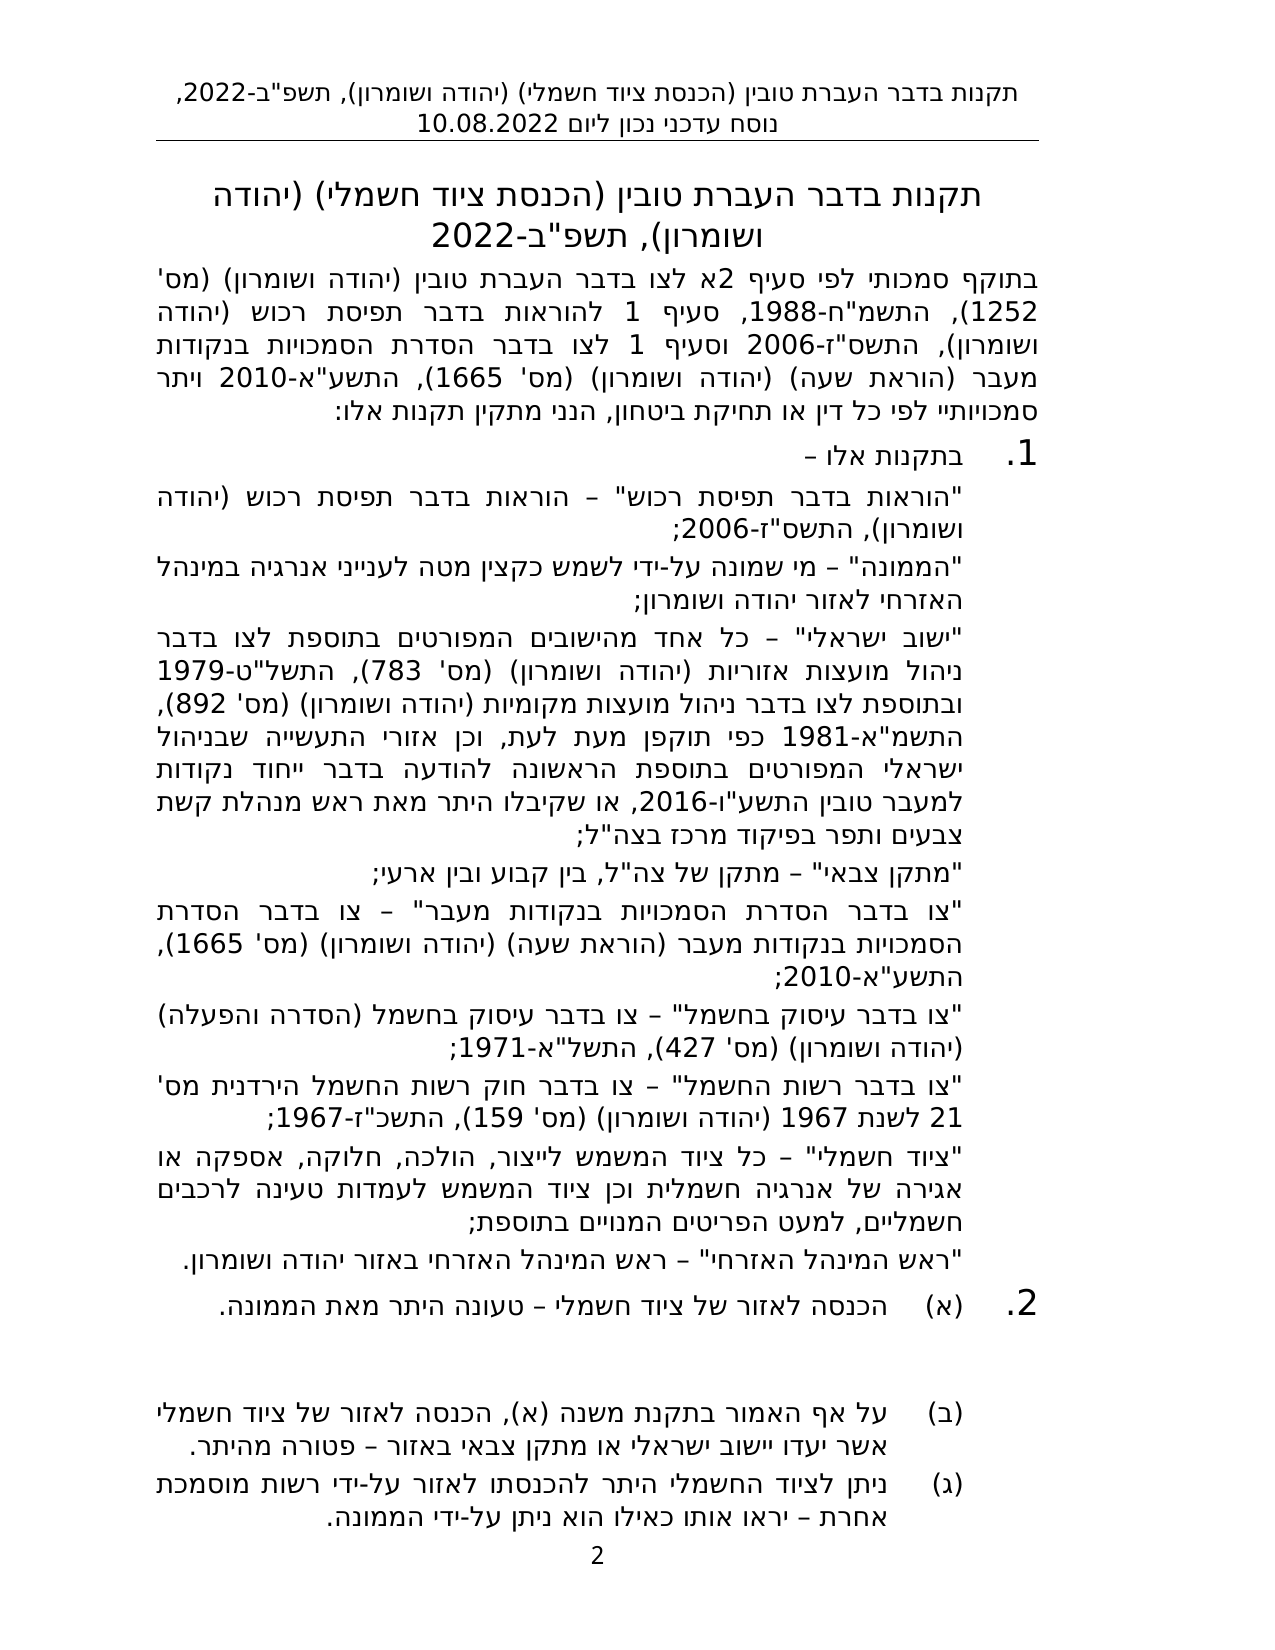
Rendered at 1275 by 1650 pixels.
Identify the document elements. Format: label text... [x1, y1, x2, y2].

text "צו בדבר הסדרת הסמכויות בנקודות מעבר" – צו בדבר הסדרת הסמכויות בנקודות מעבר (הוראת שעה) (יהודה ושומרון) (מס' 1665), התשע"א-2010; [156, 902, 964, 999]
text תקנות בדבר העברת טובין (הכנסת ציוד חשמלי) (יהודה ושומרון), תשפ"ב-2022 [156, 182, 1039, 261]
text "הוראות בדבר תפיסת רכוש" – הוראות בדבר תפיסת רכוש (יהודה ושומרון), התשס"ז-2006; [156, 487, 964, 551]
text "ראש המינהל האזרחי" – ראש המינהל האזרחי באזור יהודה ושומרון. [156, 1251, 964, 1282]
text בתוקף סמכותי לפי סעיף 2א לצו בדבר העברת טובין (יהודה ושומרון) (מס' 1252), התשמ"ח-1988, סעיף 1 להוראות בדבר תפיסת רכוש (יהודה ושומרון), התשס"ז-2006 וסעיף 1 לצו בדבר הסדרת הסמכויות בנקודות מעבר (הוראת שעה) (יהודה ושומרון) (מס' 1665), התשע"א-2010 ויתר סמכויותיי לפי כל דין או תחיקת ביטחון, הנני מתקין תקנות אלו: [156, 270, 1039, 432]
text "ציוד חשמלי" – כל ציוד המשמש לייצור, הולכה, חלוקה, אספקה או אגירה של אנרגיה חשמלית וכן ציוד המשמש לעמדות טעינה לרכבים חשמליים, למעט הפריטים המנויים בתוספת; [156, 1147, 964, 1244]
text "צו בדבר עיסוק בחשמל" – צו בדבר עיסוק בחשמל (הסדרה והפעלה) (יהודה ושומרון) (מס' 427), התשל"א-1971; [156, 1005, 964, 1069]
text "ישוב ישראלי" – כל אחד מהישובים המפורטים בתוספת לצו בדבר ניהול מועצות אזוריות (יהודה ושומרון) (מס' 783), התשל"ט-1979 ובתוספת לצו בדבר ניהול מועצות מקומיות (יהודה ושומרון) (מס' 892), התשמ"א-1981 כפי תוקפן מעת לעת, וכן אזורי התעשייה שבניהול ישראלי המפורטים בתוספת הראשונה להודעה בדבר ייחוד נקודות למעבר טובין התשע"ו-2016, או שקיבלו היתר מאת ראש מנהלת קשת צבעים ותפר בפיקוד מרכז בצה"ל; [156, 629, 964, 857]
text "הממונה" – מי שמונה על-ידי לשמש כקצין מטה לענייני אנרגיה במינהל האזרחי לאזור יהודה ושומרון; [156, 558, 964, 622]
text "מתקן צבאי" – מתקן של צה"ל, בין קבוע ובין ארעי; [156, 863, 964, 895]
text 1. בתקנות אלו – [156, 439, 1039, 480]
text 2. (א) הכנסה לאזור של ציוד חשמלי – טעונה היתר מאת הממונה. [156, 1288, 1039, 1330]
text (ב) על אף האמור בתקנת משנה (א), הכנסה לאזור של ציוד חשמלי אשר יעדו יישוב ישראלי או מתקן צבאי באזור – פטורה מהיתר. [156, 1410, 964, 1474]
text "צו בדבר רשות החשמל" – צו בדבר חוק רשות החשמל הירדנית מס' 21 לשנת 1967 (יהודה ושומרון) (מס' 159), התשכ"ז-1967; [156, 1076, 964, 1140]
